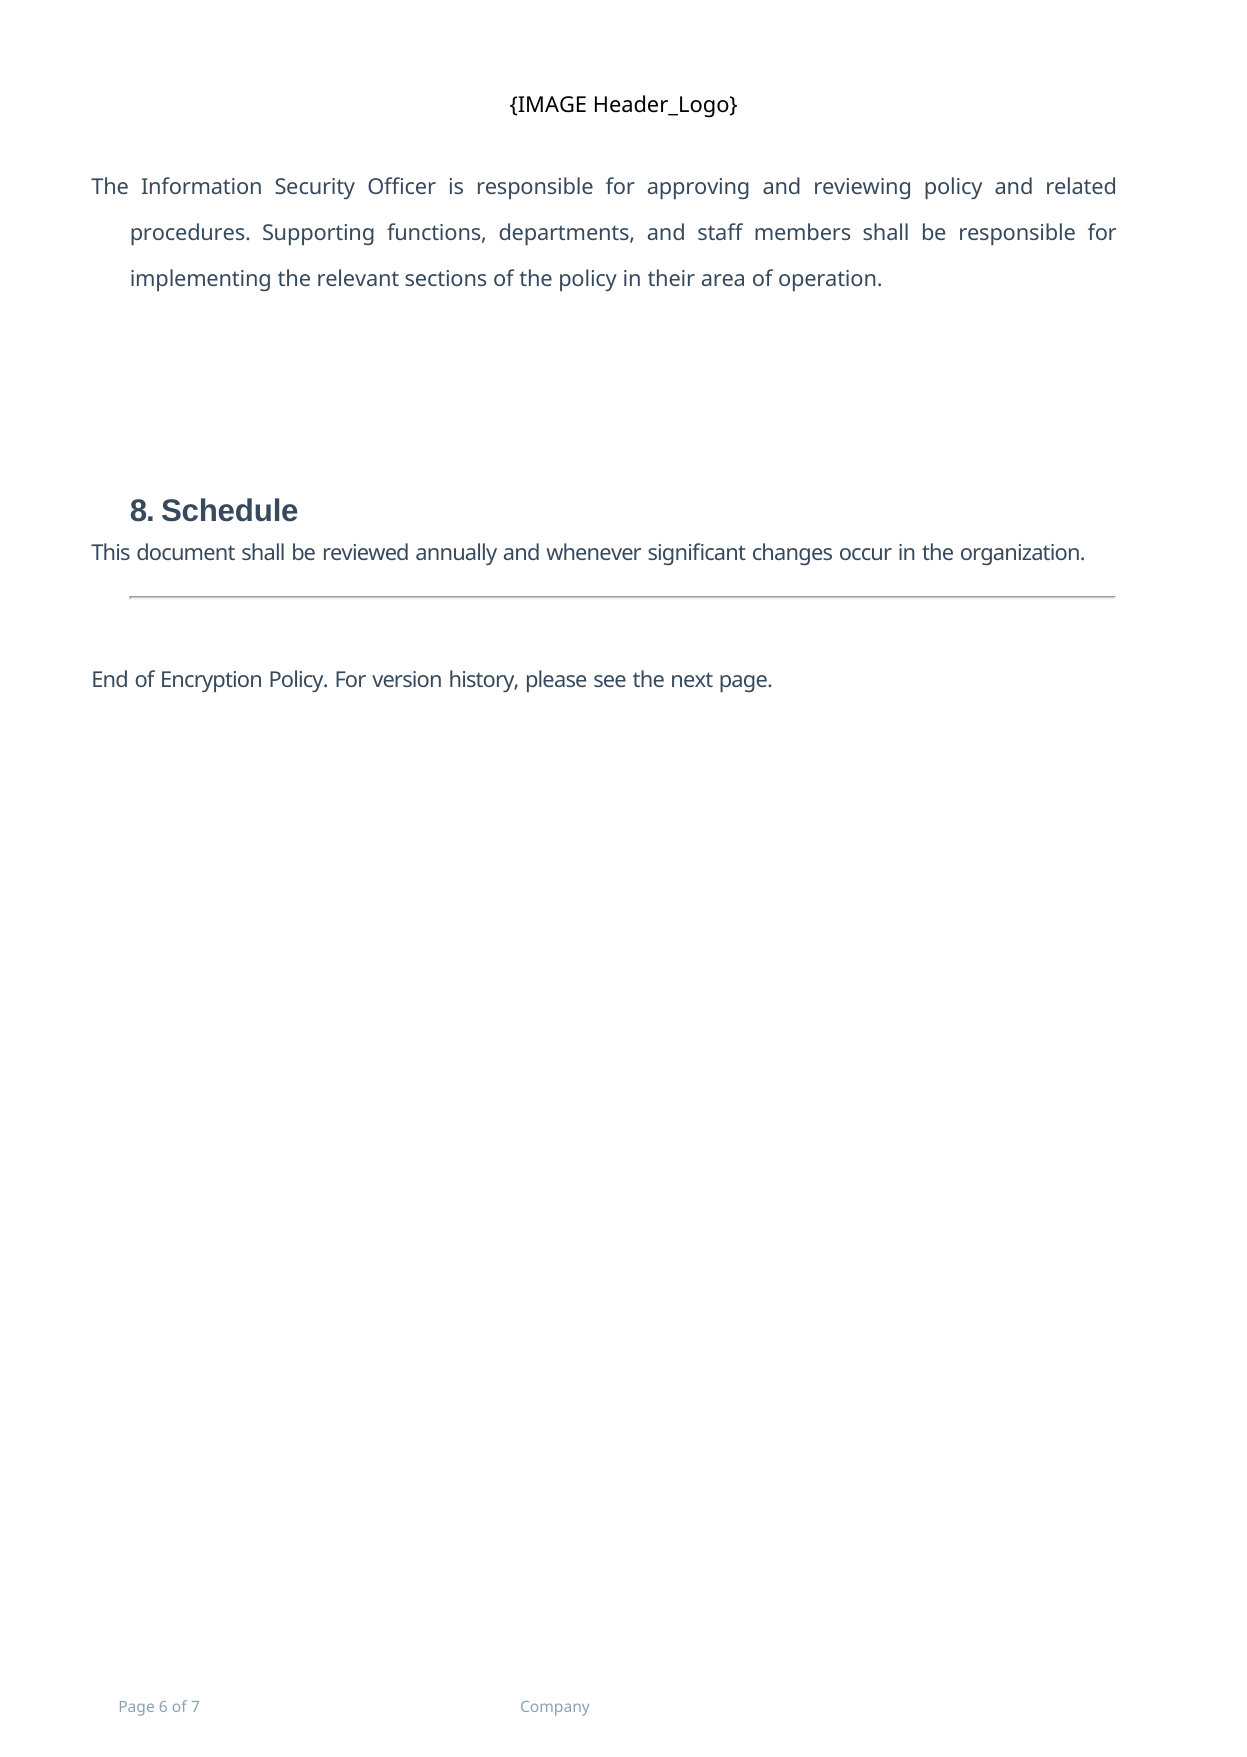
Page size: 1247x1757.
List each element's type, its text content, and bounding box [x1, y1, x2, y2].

text This document shall be reviewed annually and whenever significant changes occur in the organization. [91, 537, 1129, 566]
subtitle Schedule [129, 492, 1129, 528]
text End of Encryption Policy. For version history, please see the next page. [91, 664, 1129, 693]
